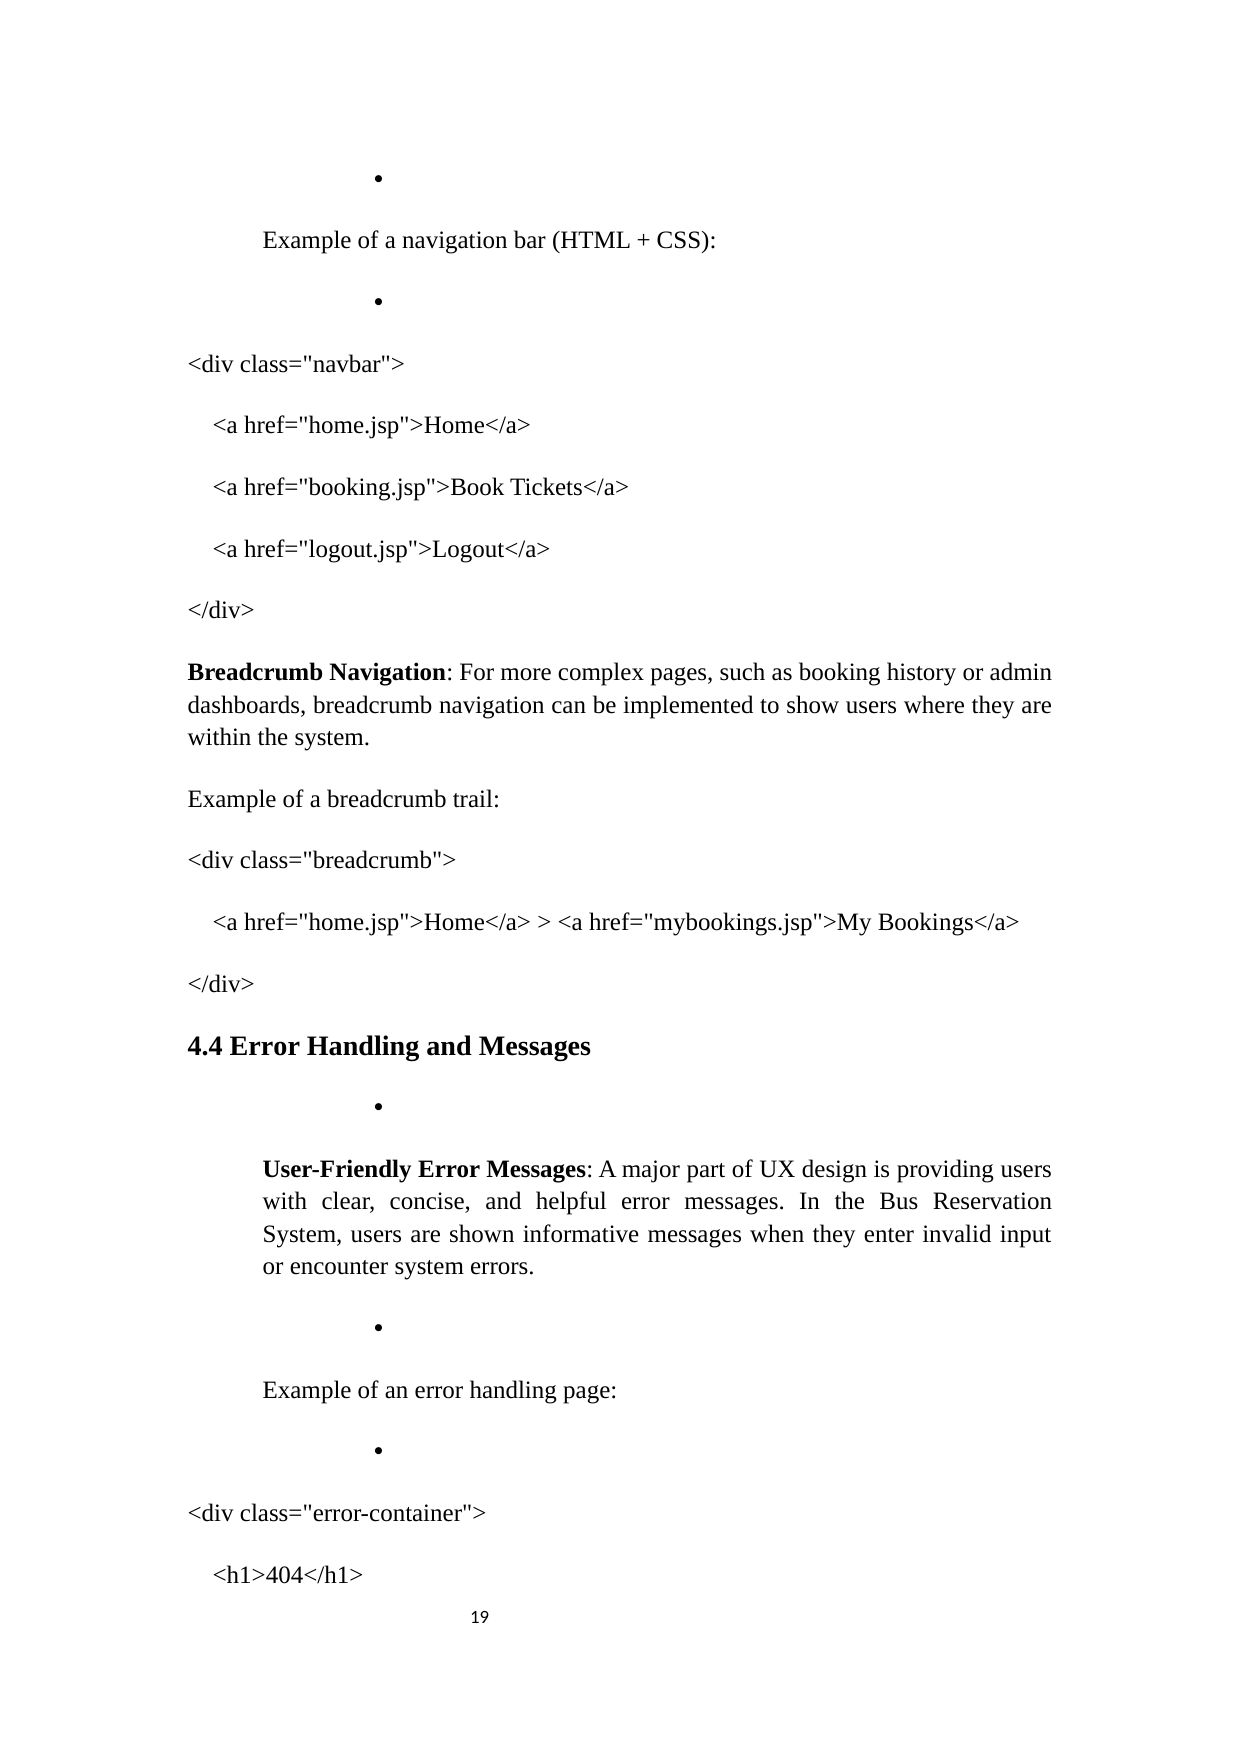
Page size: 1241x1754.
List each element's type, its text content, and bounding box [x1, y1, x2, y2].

text <h1>404</h1> [187, 1558, 1053, 1590]
text Example of a navigation bar (HTML + CSS): [262, 224, 1053, 256]
text <a href="home.jsp">Home</a> > <a href="mybookings.jsp">My Bookings</a> [187, 905, 1053, 938]
text </div> [187, 967, 1053, 999]
text <div class="error-container"> [187, 1496, 1053, 1529]
text <a href="home.jsp">Home</a> [187, 409, 1053, 441]
text <a href="booking.jsp">Book Tickets</a> [187, 470, 1053, 503]
text </div> [187, 594, 1053, 626]
text User-Friendly Error Messages: A major part of UX design is providing users with clear, concise, and helpful error messages. In the Bus Reservation System, users are shown informative messages when they enter invalid input or encounter system errors. [262, 1152, 1053, 1282]
subtitle 4.4 Error Handling and Messages [187, 1029, 1053, 1061]
text <div class="breadcrumb"> [187, 844, 1053, 876]
text Example of a breadcrumb trail: [187, 782, 1053, 814]
text <a href="logout.jsp">Logout</a> [187, 532, 1053, 564]
text Example of an error handling page: [262, 1373, 1053, 1405]
text <div class="navbar"> [187, 347, 1053, 379]
text Breadcrumb Navigation: For more complex pages, such as booking history or admin dashboards, breadcrumb navigation can be implemented to show users where they are within the system. [187, 655, 1053, 753]
